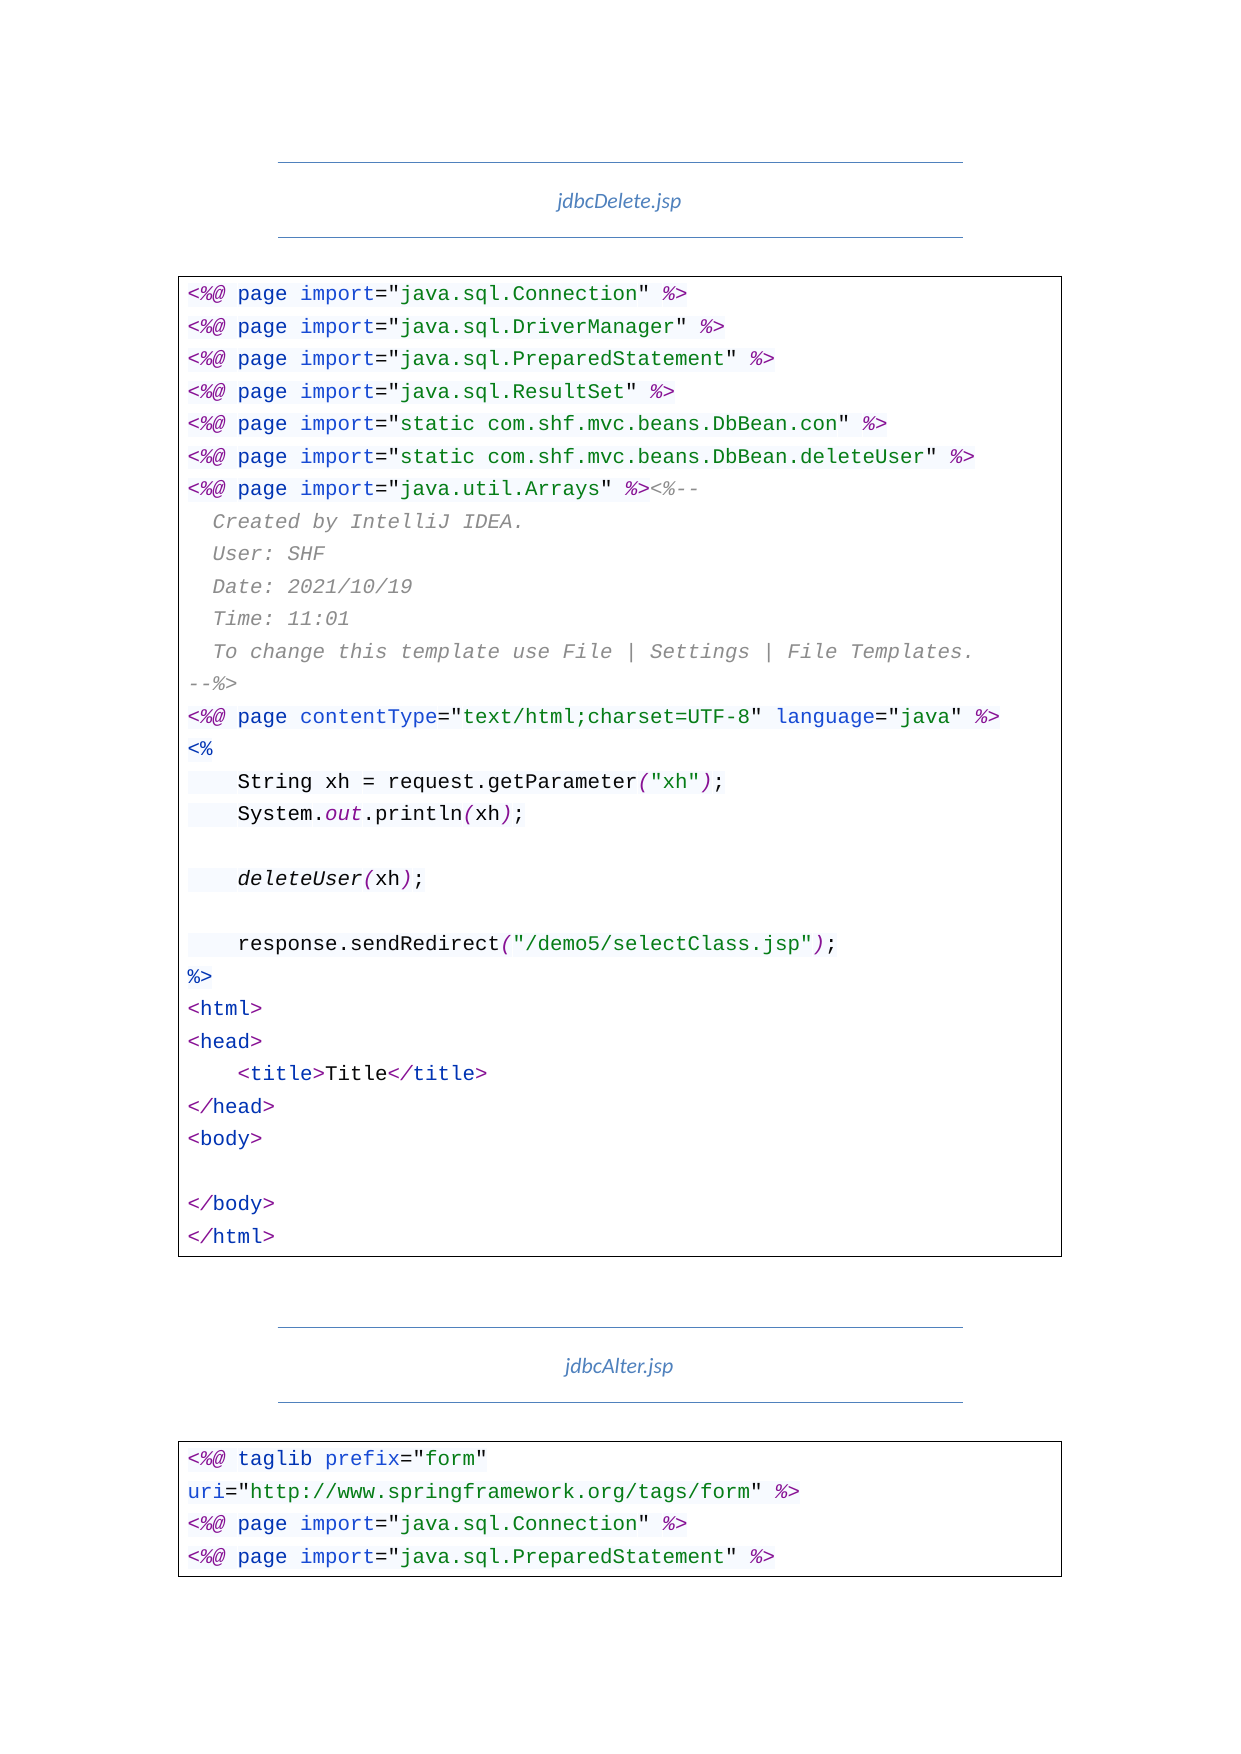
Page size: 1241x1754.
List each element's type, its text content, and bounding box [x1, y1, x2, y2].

text jdbcAlter.jsp [277, 1328, 963, 1403]
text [179, 1442, 1061, 1576]
text <%@ page import="java.sql.Connection" %> <%@ page import="java.sql.DriverManager" %> <%@ page import="java.sql.PreparedStatement" %> <%@ page import="java.sql.ResultSet" %> <%@ page import="static com.shf.mvc.beans.DbBean.con" %> <%@ page import="static com.shf.mvc.beans.DbBean.deleteUser" %> <%@ page import="java.util.Arrays" %><%-- Created by IntelliJ IDEA. User: SHF Date: 2021/10/19 Time: 11:01 To change this template use File | Settings | File Templates. --%> <%@ page contentType="text/html;charset=UTF-8" language="java" %> <% String xh = request.getParameter("xh"); System.out.println(xh); deleteUser(xh); response.sendRedirect("/demo5/selectClass.jsp"); %> <html> <head> <title>Title</title> </head> <body> </body> </html> [179, 277, 1061, 1256]
text jdbcDelete.jsp [277, 163, 963, 238]
